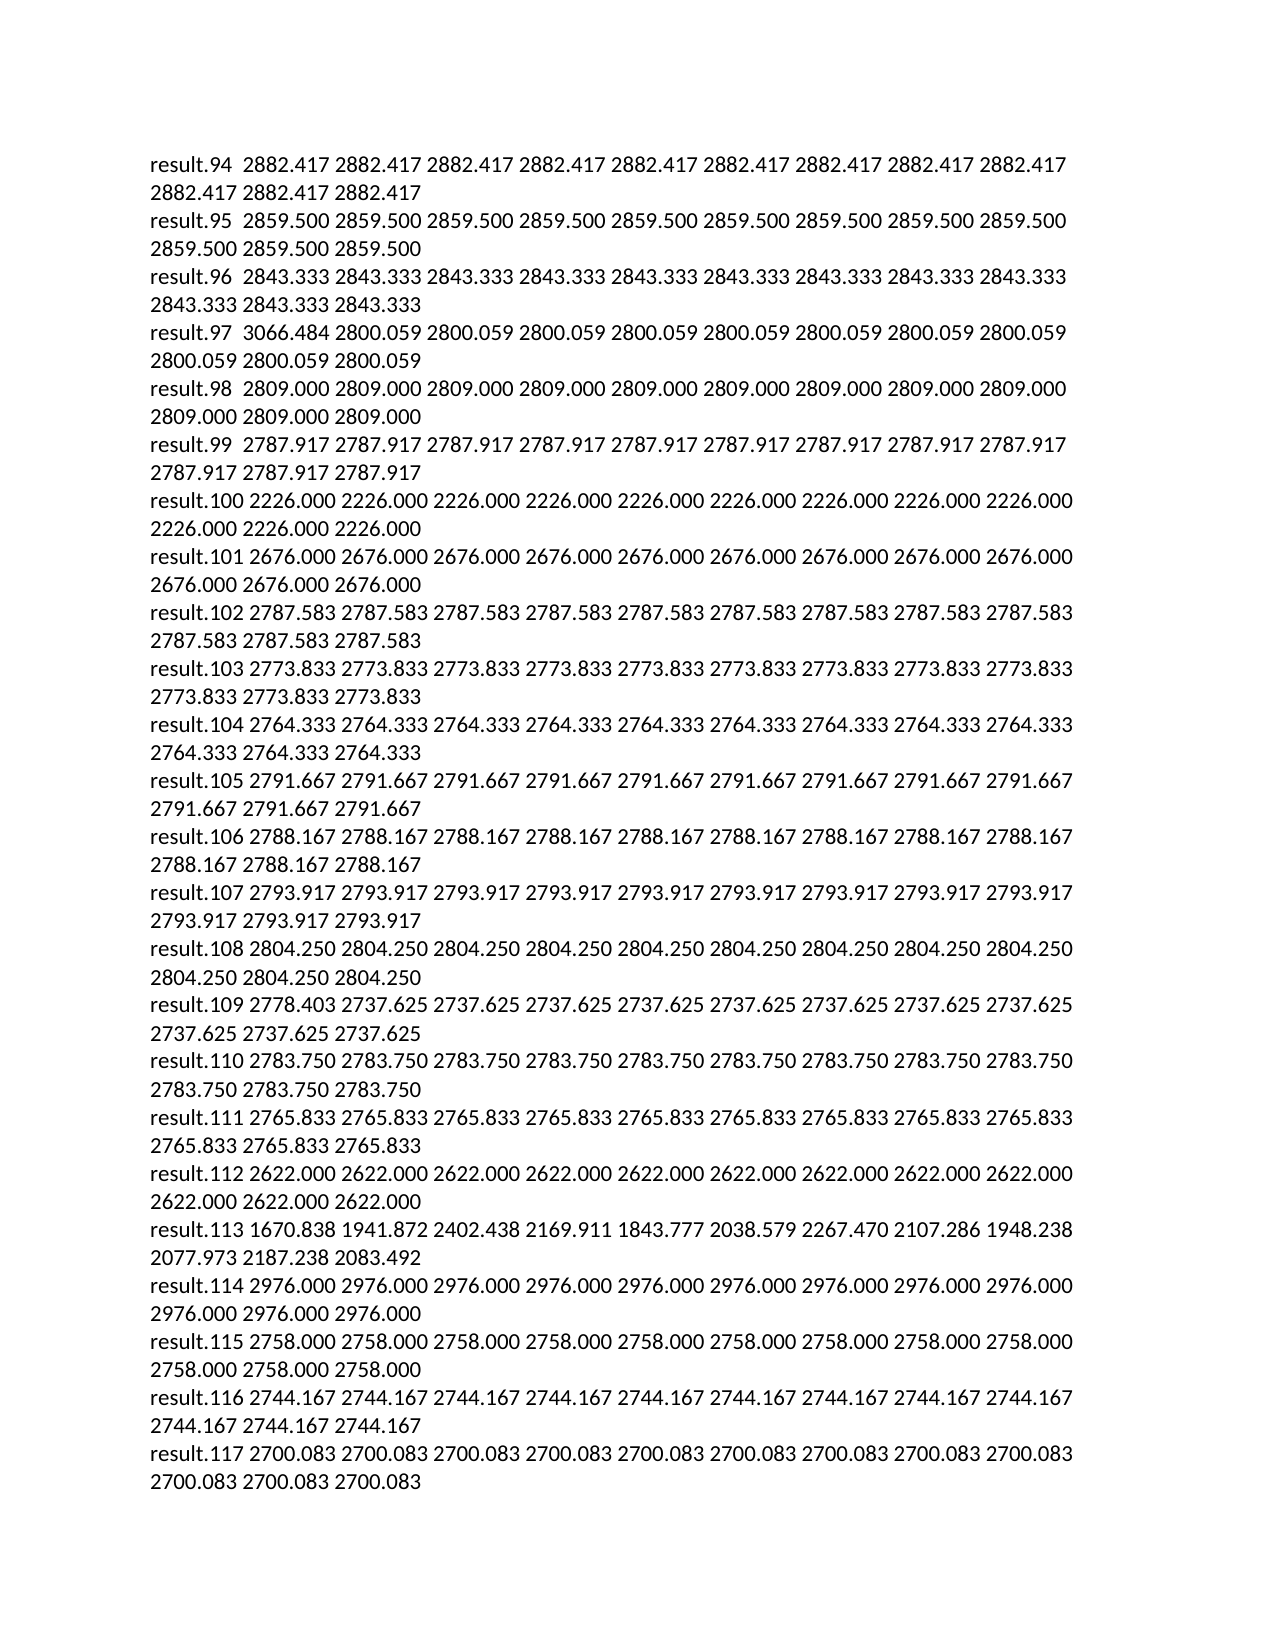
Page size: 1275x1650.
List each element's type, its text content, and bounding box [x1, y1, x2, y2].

text result.108 2804.250 2804.250 2804.250 2804.250 2804.250 2804.250 2804.250 2804.250 2804.250 2804.250 2804.250 2804.250 [150, 934, 1125, 991]
text result.94 2882.417 2882.417 2882.417 2882.417 2882.417 2882.417 2882.417 2882.417 2882.417 2882.417 2882.417 2882.417 [150, 150, 1125, 206]
text result.98 2809.000 2809.000 2809.000 2809.000 2809.000 2809.000 2809.000 2809.000 2809.000 2809.000 2809.000 2809.000 [150, 374, 1125, 430]
text result.110 2783.750 2783.750 2783.750 2783.750 2783.750 2783.750 2783.750 2783.750 2783.750 2783.750 2783.750 2783.750 [150, 1047, 1125, 1103]
text result.103 2773.833 2773.833 2773.833 2773.833 2773.833 2773.833 2773.833 2773.833 2773.833 2773.833 2773.833 2773.833 [150, 654, 1125, 710]
text result.99 2787.917 2787.917 2787.917 2787.917 2787.917 2787.917 2787.917 2787.917 2787.917 2787.917 2787.917 2787.917 [150, 430, 1125, 486]
text result.104 2764.333 2764.333 2764.333 2764.333 2764.333 2764.333 2764.333 2764.333 2764.333 2764.333 2764.333 2764.333 [150, 710, 1125, 766]
text result.100 2226.000 2226.000 2226.000 2226.000 2226.000 2226.000 2226.000 2226.000 2226.000 2226.000 2226.000 2226.000 [150, 486, 1125, 542]
text result.102 2787.583 2787.583 2787.583 2787.583 2787.583 2787.583 2787.583 2787.583 2787.583 2787.583 2787.583 2787.583 [150, 598, 1125, 654]
text result.95 2859.500 2859.500 2859.500 2859.500 2859.500 2859.500 2859.500 2859.500 2859.500 2859.500 2859.500 2859.500 [150, 206, 1125, 262]
text result.111 2765.833 2765.833 2765.833 2765.833 2765.833 2765.833 2765.833 2765.833 2765.833 2765.833 2765.833 2765.833 [150, 1103, 1125, 1159]
text result.101 2676.000 2676.000 2676.000 2676.000 2676.000 2676.000 2676.000 2676.000 2676.000 2676.000 2676.000 2676.000 [150, 542, 1125, 598]
text result.96 2843.333 2843.333 2843.333 2843.333 2843.333 2843.333 2843.333 2843.333 2843.333 2843.333 2843.333 2843.333 [150, 262, 1125, 318]
text result.113 1670.838 1941.872 2402.438 2169.911 1843.777 2038.579 2267.470 2107.286 1948.238 2077.973 2187.238 2083.492 [150, 1215, 1125, 1271]
text result.107 2793.917 2793.917 2793.917 2793.917 2793.917 2793.917 2793.917 2793.917 2793.917 2793.917 2793.917 2793.917 [150, 878, 1125, 934]
text result.114 2976.000 2976.000 2976.000 2976.000 2976.000 2976.000 2976.000 2976.000 2976.000 2976.000 2976.000 2976.000 [150, 1271, 1125, 1327]
text result.117 2700.083 2700.083 2700.083 2700.083 2700.083 2700.083 2700.083 2700.083 2700.083 2700.083 2700.083 2700.083 [150, 1439, 1125, 1495]
text result.115 2758.000 2758.000 2758.000 2758.000 2758.000 2758.000 2758.000 2758.000 2758.000 2758.000 2758.000 2758.000 [150, 1327, 1125, 1383]
text result.106 2788.167 2788.167 2788.167 2788.167 2788.167 2788.167 2788.167 2788.167 2788.167 2788.167 2788.167 2788.167 [150, 822, 1125, 878]
text result.109 2778.403 2737.625 2737.625 2737.625 2737.625 2737.625 2737.625 2737.625 2737.625 2737.625 2737.625 2737.625 [150, 991, 1125, 1047]
text result.116 2744.167 2744.167 2744.167 2744.167 2744.167 2744.167 2744.167 2744.167 2744.167 2744.167 2744.167 2744.167 [150, 1383, 1125, 1439]
text result.97 3066.484 2800.059 2800.059 2800.059 2800.059 2800.059 2800.059 2800.059 2800.059 2800.059 2800.059 2800.059 [150, 318, 1125, 374]
text result.112 2622.000 2622.000 2622.000 2622.000 2622.000 2622.000 2622.000 2622.000 2622.000 2622.000 2622.000 2622.000 [150, 1159, 1125, 1215]
text result.105 2791.667 2791.667 2791.667 2791.667 2791.667 2791.667 2791.667 2791.667 2791.667 2791.667 2791.667 2791.667 [150, 766, 1125, 822]
